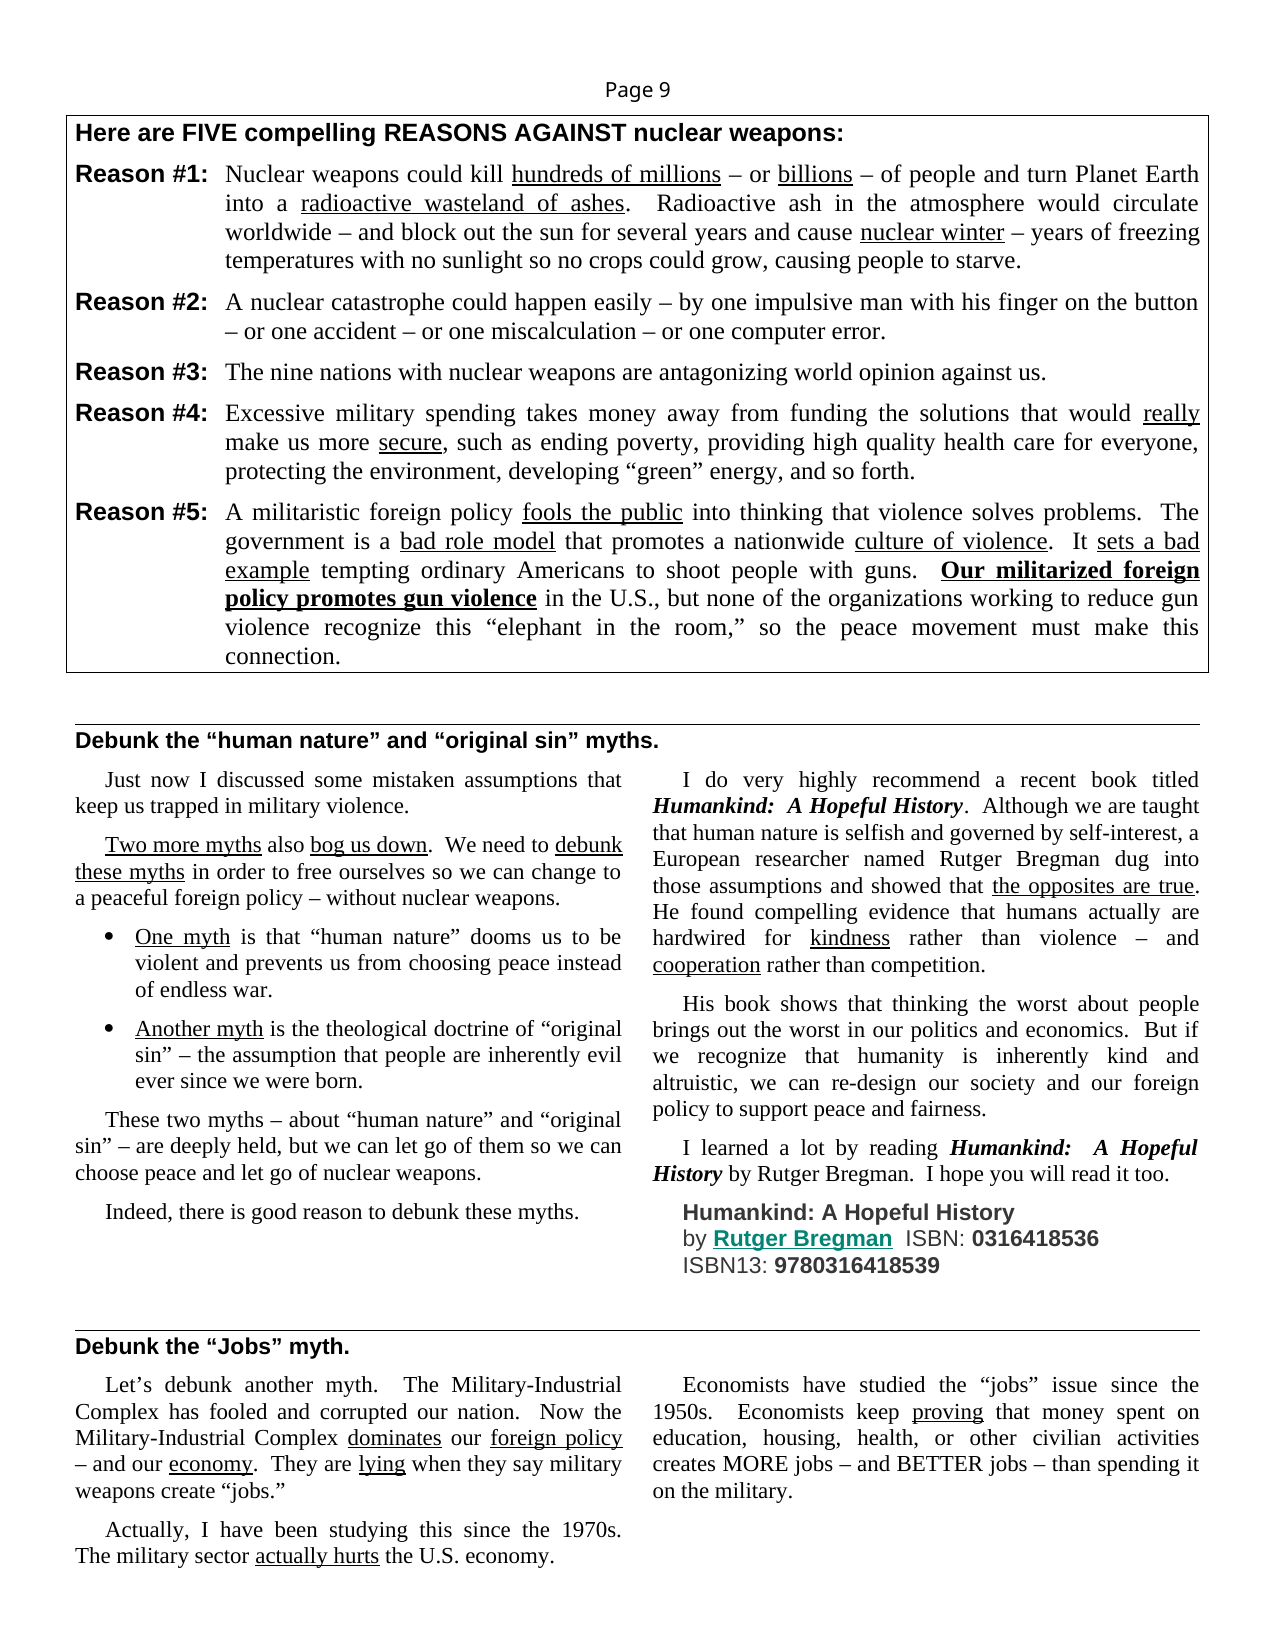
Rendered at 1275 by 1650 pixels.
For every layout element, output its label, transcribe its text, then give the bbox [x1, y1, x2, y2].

text by Rutger Bregman ISBN: 0316418536 [652, 1225, 1200, 1252]
text Debunk the “Jobs” myth. [75, 1331, 1200, 1359]
text Humankind: A Hopeful History [652, 1199, 1200, 1225]
text Reason #3: The nine nations with nuclear weapons are antagonizing world opinion against us. [67, 354, 1208, 386]
text Two more myths also bog us down. We need to debunk these myths in order to free ourselves so we can change to a peaceful foreign policy – without nuclear weapons. [75, 831, 622, 911]
text Just now I discussed some mistaken assumptions that keep us trapped in military violence. [75, 766, 622, 819]
text Reason #5: A militaristic foreign policy fools the public into thinking that violence solves problems. The government is a bad role model that promotes a nationwide culture of violence. It sets a bad example tempting ordinary Americans to shoot people with guns. Our militarized foreign policy promotes gun violence in the U.S., but none of the organizations working to reduce gun violence recognize this “elephant in the room,” so the peace movement must make this connection. [67, 494, 1208, 672]
list Another myth is the theological doctrine of “original sin” – the assumption that people are inherently evil ever since we were born. [105, 1014, 622, 1094]
text Here are FIVE compelling reasons AGAINST nuclear weapons: [67, 116, 1208, 147]
text Let’s debunk another myth. The Military-Industrial Complex has fooled and corrupted our nation. Now the Military-Industrial Complex dominates our foreign policy – and our economy. They are lying when they say military weapons create “jobs.” [75, 1371, 622, 1503]
text Actually, I have been studying this since the 1970s. The military sector actually hurts the U.S. economy. [75, 1516, 622, 1568]
text Reason #4: Excessive military spending takes money away from funding the solutions that would really make us more secure, such as ending poverty, providing high quality health care for everyone, protecting the environment, developing “green” energy, and so forth. [67, 395, 1208, 485]
text I do very highly recommend a recent book titled Humankind: A Hopeful History. Although we are taught that human nature is selfish and governed by self-interest, a European researcher named Rutger Bregman dug into those assumptions and showed that the opposites are true. He found compelling evidence that humans actually are hardwired for kindness rather than violence – and cooperation rather than competition. [652, 766, 1200, 977]
text I learned a lot by reading Humankind: A Hopeful History by Rutger Bregman. I hope you will read it too. [652, 1134, 1200, 1187]
text His book shows that thinking the worst about people brings out the worst in our politics and economics. But if we recognize that humanity is inherently kind and altruistic, we can re-design our society and our foreign policy to support peace and fairness. [652, 989, 1200, 1121]
text Indeed, there is good reason to debunk these myths. [75, 1198, 622, 1224]
text These two myths – about “human nature” and “original sin” – are deeply held, but we can let go of them so we can choose peace and let go of nuclear weapons. [75, 1106, 622, 1185]
list One myth is that “human nature” dooms us to be violent and prevents us from choosing peace instead of endless war. [105, 923, 622, 1002]
text Economists have studied the “jobs” issue since the 1950s. Economists keep proving that money spent on education, housing, health, or other civilian activities creates MORE jobs – and BETTER jobs – than spending it on the military. [652, 1371, 1200, 1503]
text Debunk the “human nature” and “original sin” myths. [75, 725, 1200, 754]
text Reason #2: A nuclear catastrophe could happen easily – by one impulsive man with his finger on the button – or one accident – or one miscalculation – or one computer error. [67, 284, 1208, 344]
text ISBN13: 9780316418539 [652, 1252, 1200, 1278]
text Reason #1: Nuclear weapons could kill hundreds of millions – or billions – of people and turn Planet Earth into a radioactive wasteland of ashes. Radioactive ash in the atmosphere would circulate worldwide – and block out the sun for several years and cause nuclear winter – years of freezing temperatures with no sunlight so no crops could grow, causing people to starve. [67, 156, 1208, 274]
